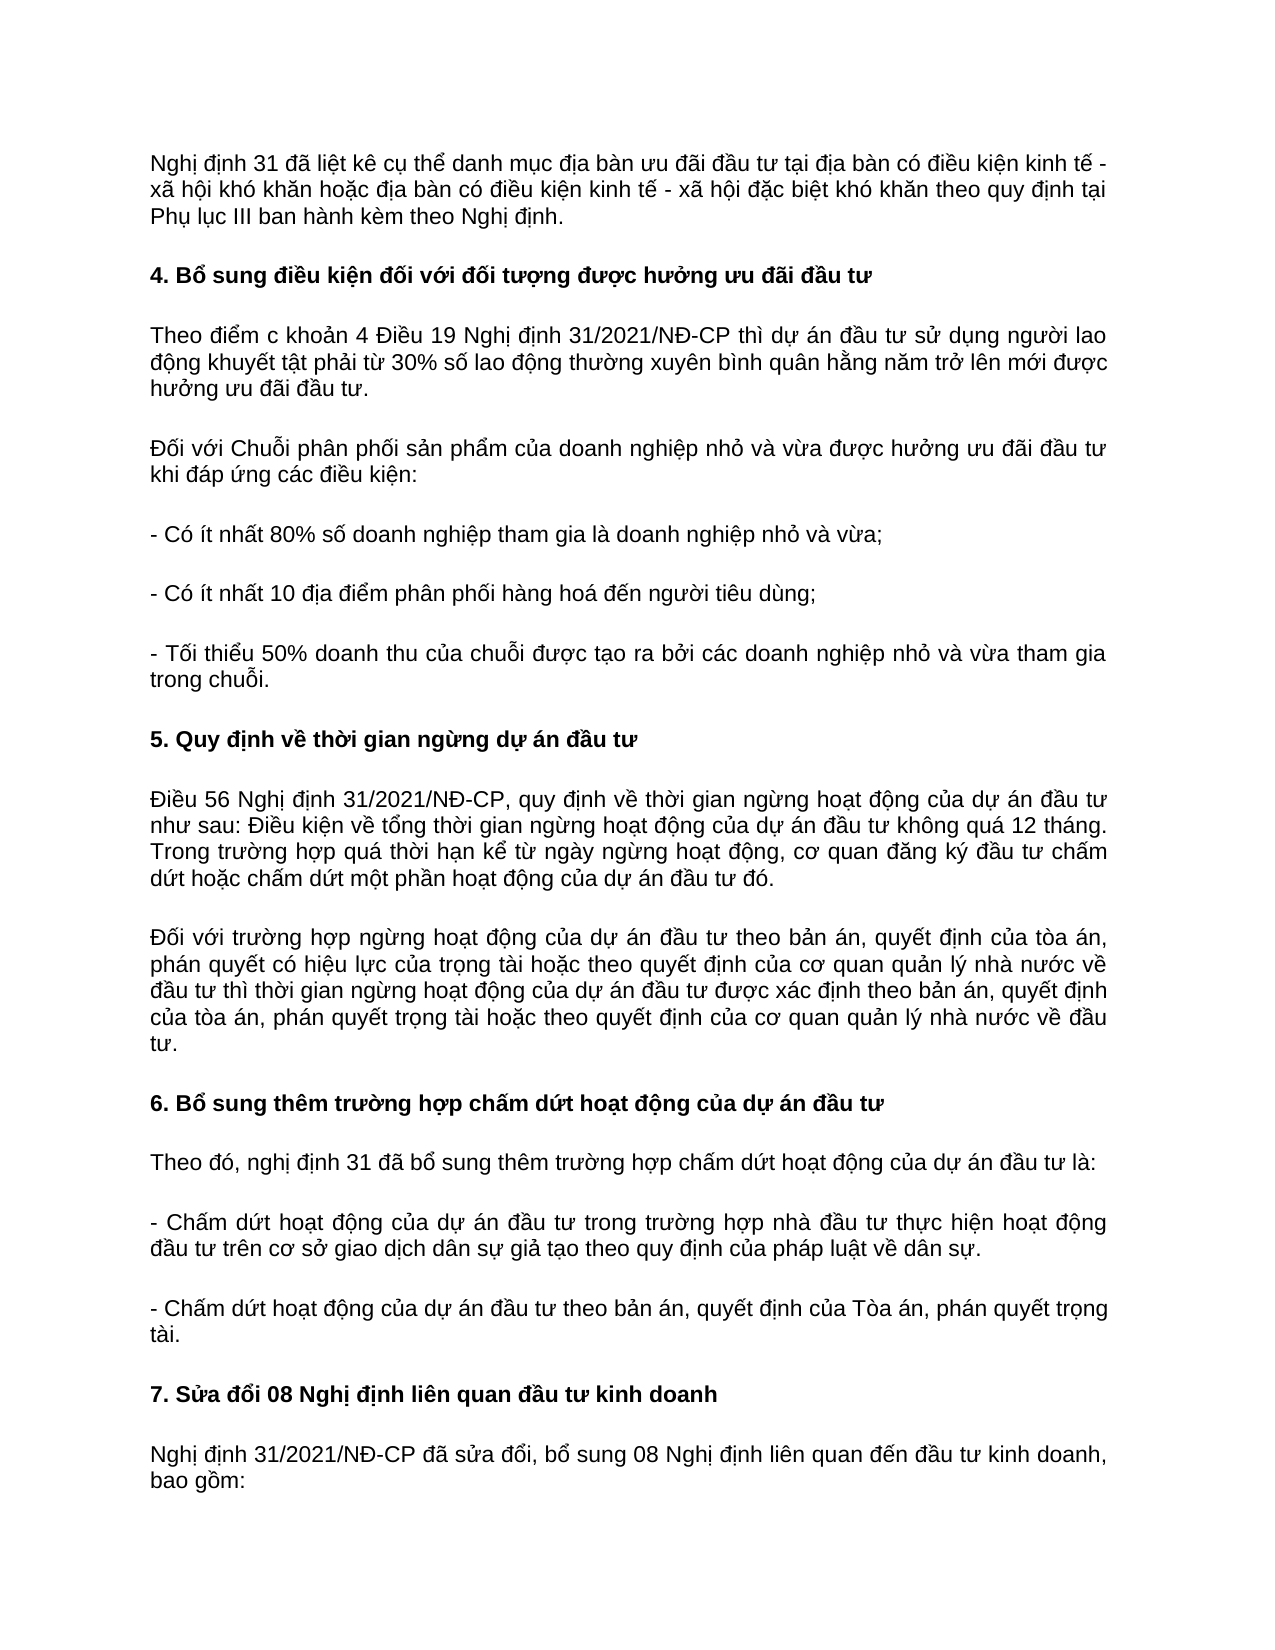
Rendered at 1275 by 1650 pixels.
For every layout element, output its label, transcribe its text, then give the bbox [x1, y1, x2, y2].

text 6. Bổ sung thêm trường hợp chấm dứt hoạt động của dự án đầu tư [150, 1089, 1108, 1116]
text Theo điểm c khoản 4 Điều 19 Nghị định 31/2021/NĐ-CP thì dự án đầu tư sử dụng người lao động khuyết tật phải từ 30% số lao động thường xuyên bình quân hằng năm trở lên mới được hưởng ưu đãi đầu tư. [150, 322, 1108, 401]
text - Có ít nhất 10 địa điểm phân phối hàng hoá đến người tiêu dùng; [150, 580, 1108, 607]
text Nghị định 31/2021/NĐ-CP đã sửa đổi, bổ sung 08 Nghị định liên quan đến đầu tư kinh doanh, bao gồm: [150, 1441, 1108, 1493]
text 5. Quy định về thời gian ngừng dự án đầu tư [150, 726, 1108, 752]
text Theo đó, nghị định 31 đã bổ sung thêm trường hợp chấm dứt hoạt động của dự án đầu tư là: [150, 1149, 1108, 1176]
text - Có ít nhất 80% số doanh nghiệp tham gia là doanh nghiệp nhỏ và vừa; [150, 521, 1108, 547]
text - Chấm dứt hoạt động của dự án đầu tư trong trường hợp nhà đầu tư thực hiện hoạt động đầu tư trên cơ sở giao dịch dân sự giả tạo theo quy định của pháp luật về dân sự. [150, 1209, 1108, 1262]
text Điều 56 Nghị định 31/2021/NĐ-CP, quy định về thời gian ngừng hoạt động của dự án đầu tư như sau: Điều kiện về tổng thời gian ngừng hoạt động của dự án đầu tư không quá 12 tháng. Trong trường hợp quá thời hạn kể từ ngày ngừng hoạt động, cơ quan đăng ký đầu tư chấm dứt hoặc chấm dứt một phần hoạt động của dự án đầu tư đó. [150, 786, 1108, 891]
text - Tối thiểu 50% doanh thu của chuỗi được tạo ra bởi các doanh nghiệp nhỏ và vừa tham gia trong chuỗi. [150, 640, 1108, 693]
text - Chấm dứt hoạt động của dự án đầu tư theo bản án, quyết định của Tòa án, phán quyết trọng tài. [150, 1295, 1108, 1348]
text 4. Bổ sung điều kiện đối với đối tượng được hưởng ưu đãi đầu tư [150, 262, 1108, 289]
text Nghị định 31 đã liệt kê cụ thể danh mục địa bàn ưu đãi đầu tư tại địa bàn có điều kiện kinh tế - xã hội khó khăn hoặc địa bàn có điều kiện kinh tế - xã hội đặc biệt khó khăn theo quy định tại Phụ lục III ban hành kèm theo Nghị định. [150, 150, 1108, 229]
text 7. Sửa đổi 08 Nghị định liên quan đầu tư kinh doanh [150, 1381, 1108, 1407]
text Đối với Chuỗi phân phối sản phẩm của doanh nghiệp nhỏ và vừa được hưởng ưu đãi đầu tư khi đáp ứng các điều kiện: [150, 434, 1108, 487]
text Đối với trường hợp ngừng hoạt động của dự án đầu tư theo bản án, quyết định của tòa án, phán quyết có hiệu lực của trọng tài hoặc theo quyết định của cơ quan quản lý nhà nước về đầu tư thì thời gian ngừng hoạt động của dự án đầu tư được xác định theo bản án, quyết định của tòa án, phán quyết trọng tài hoặc theo quyết định của cơ quan quản lý nhà nước về đầu tư. [150, 924, 1108, 1056]
